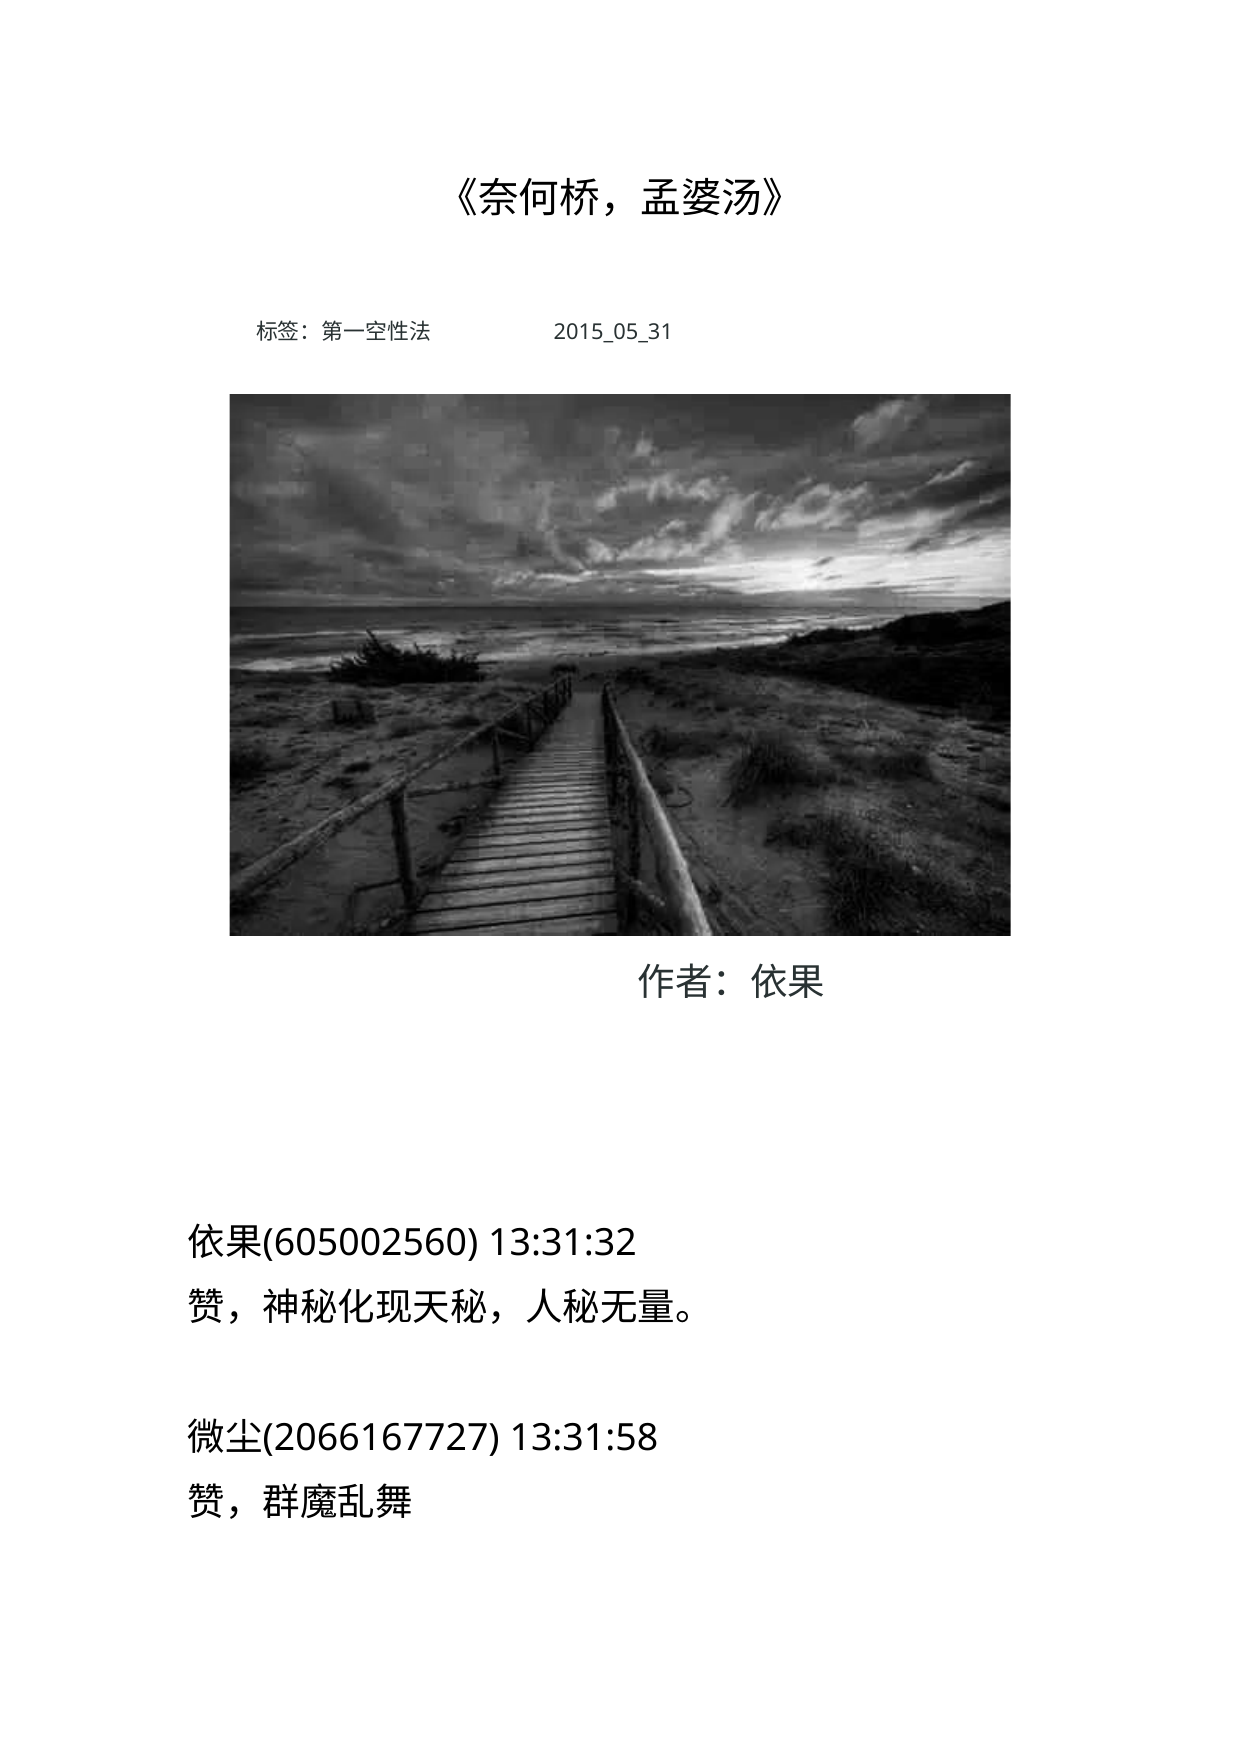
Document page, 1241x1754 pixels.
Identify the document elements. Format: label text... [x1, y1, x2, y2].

text 《奈何桥，孟婆汤》 [187, 162, 1053, 227]
picture [229, 394, 1011, 936]
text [187, 1272, 1053, 1532]
text 作者：依果 依果(605002560) 13:31:32 [187, 947, 1053, 1272]
text 标签：第一空性法 2015_05_31 [187, 227, 1053, 357]
